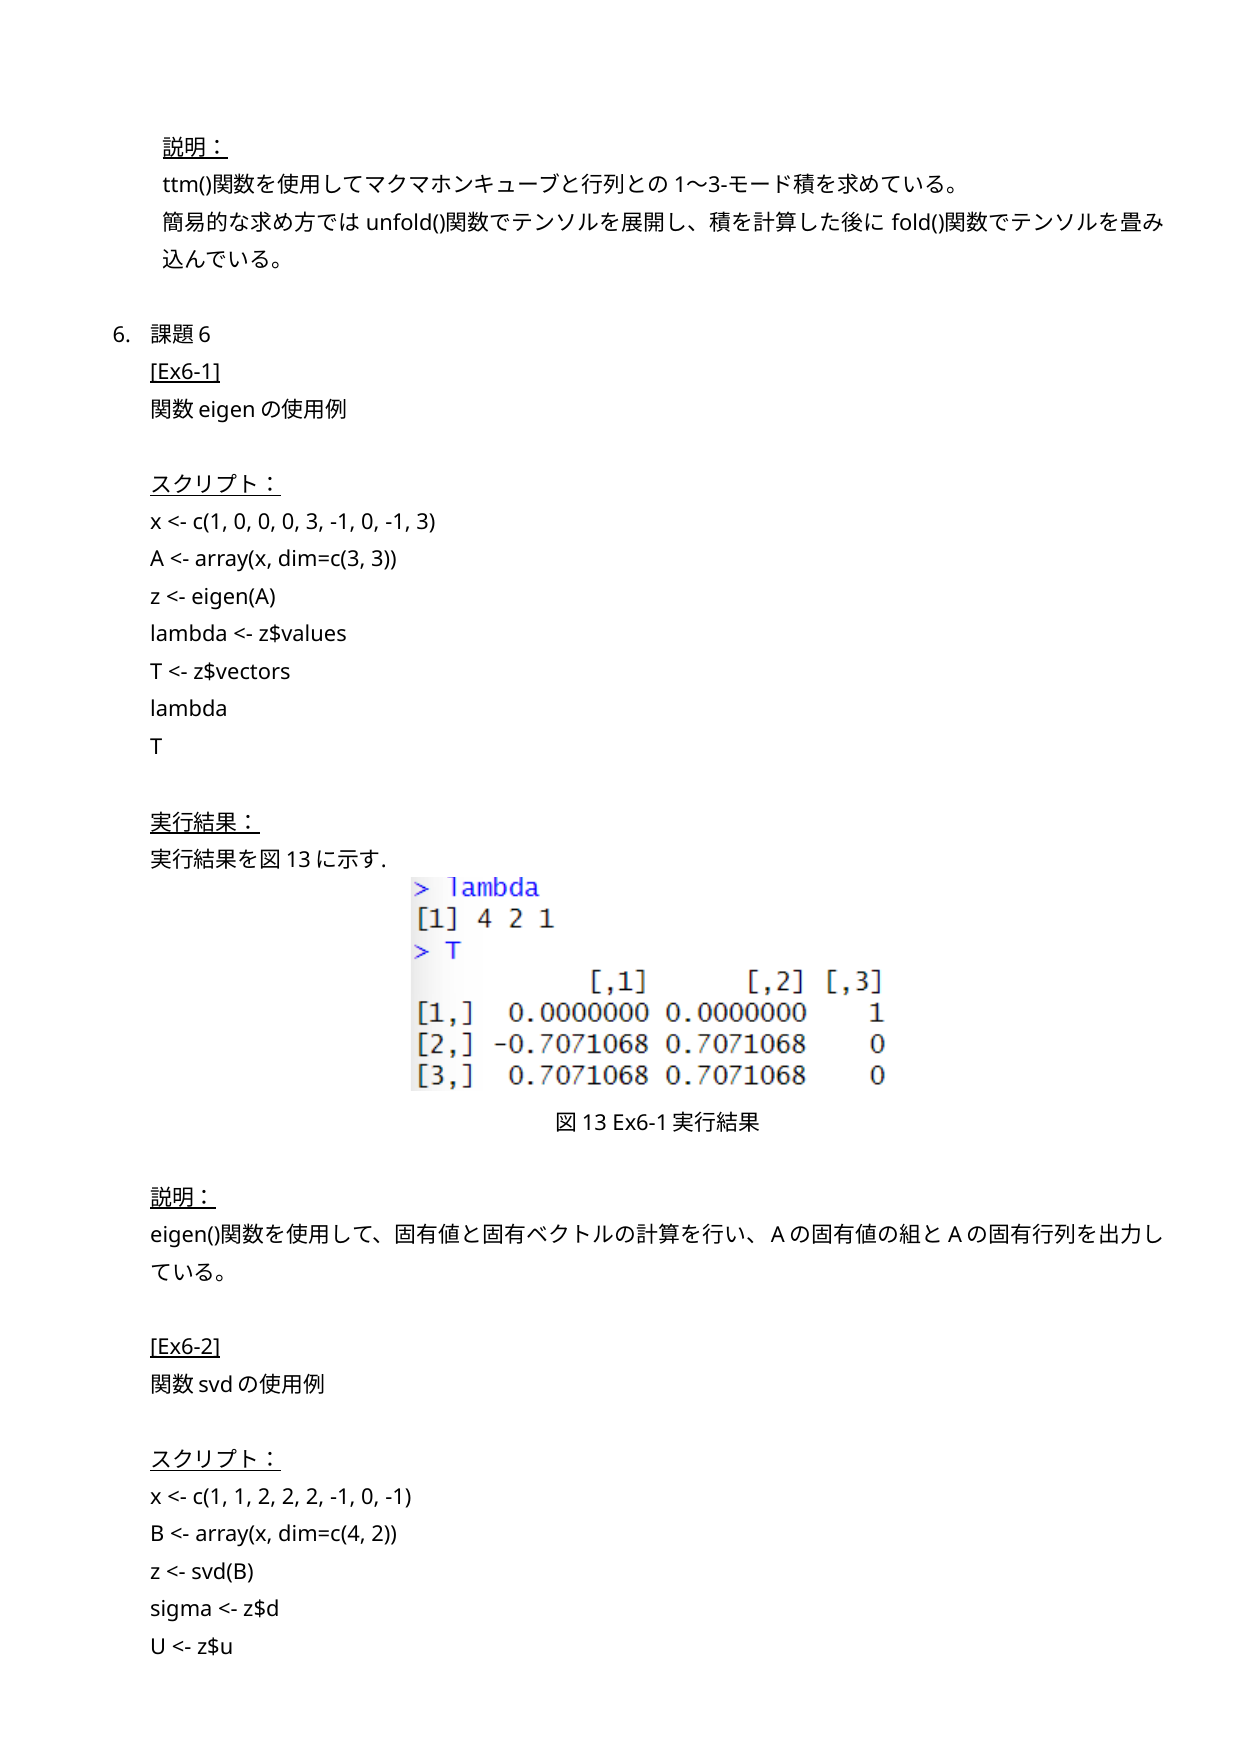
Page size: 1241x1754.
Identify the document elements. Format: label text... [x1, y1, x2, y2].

text ttm()関数を使用してマクマホンキューブと⾏列との1〜3-モード積を求めている。 [75, 164, 1165, 202]
text T [75, 727, 1165, 764]
text x <- c(1, 0, 0, 0, 3, -1, 0, -1, 3) [141, 502, 1165, 539]
picture [410, 877, 905, 1091]
text z <- eigen(A) [141, 577, 1165, 614]
text A <- array(x, dim=c(3, 3)) [141, 539, 1165, 577]
text B <- array(x, dim=c(4, 2)) [141, 1514, 1165, 1552]
text z <- svd(B) [141, 1552, 1165, 1589]
list スクリプト： [150, 464, 1165, 502]
text lambda [75, 689, 1165, 727]
list eigen()関数を使用して、固有値と固有ベクトルの計算を行い、Aの固有値の組とAの固有行列を出力している。 [150, 1214, 1165, 1289]
list 実行結果： [150, 802, 1165, 839]
text 説明： [75, 127, 1165, 164]
text lambda <- z$values [141, 614, 1165, 652]
text 簡易的な求め方ではunfold()関数でテンソルを展開し、積を計算した後にfold()関数でテンソルを畳み込んでいる。 [162, 202, 1165, 277]
list [Ex6-2] [150, 1327, 1165, 1364]
text 図13 Ex6-1実行結果 [75, 1102, 1165, 1139]
text sigma <- z$d [141, 1589, 1165, 1627]
text U <- z$u [141, 1627, 1165, 1664]
list 関数eigenの使用例 [150, 389, 1165, 427]
text 課題6 [112, 314, 1165, 352]
list [Ex6-1] [150, 352, 1165, 389]
list 関数svdの使用例 [150, 1364, 1165, 1402]
text 実行結果を図13に示す. [75, 839, 1165, 877]
list スクリプト： [150, 1439, 1165, 1477]
list 説明： [150, 1177, 1165, 1214]
text T <- z$vectors [141, 652, 1165, 689]
text x <- c(1, 1, 2, 2, 2, -1, 0, -1) [141, 1477, 1165, 1514]
